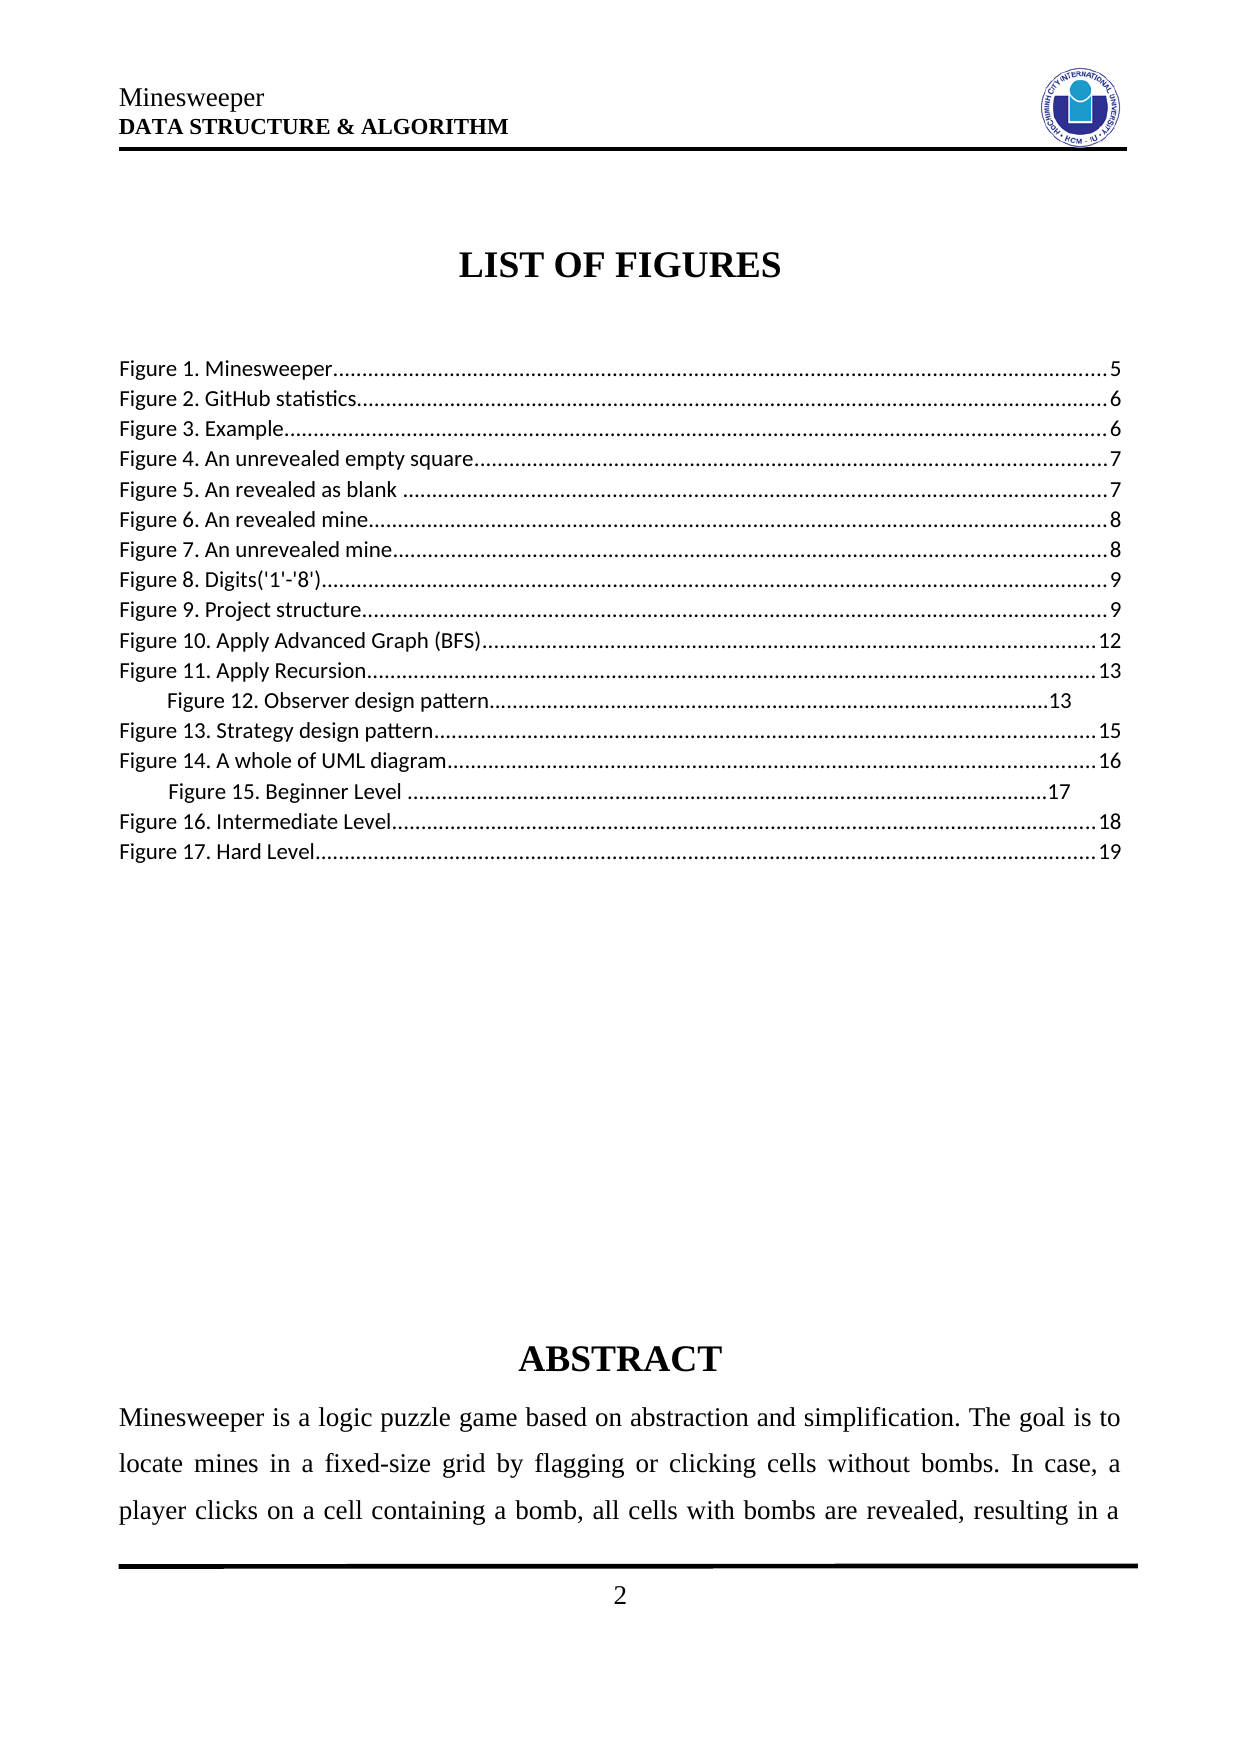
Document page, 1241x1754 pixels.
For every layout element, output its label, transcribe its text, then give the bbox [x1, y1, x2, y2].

picture [1038, 66, 1122, 149]
subtitle LIST OF FIGURES [118, 242, 1122, 286]
subtitle ABSTRACT [118, 1336, 1122, 1379]
